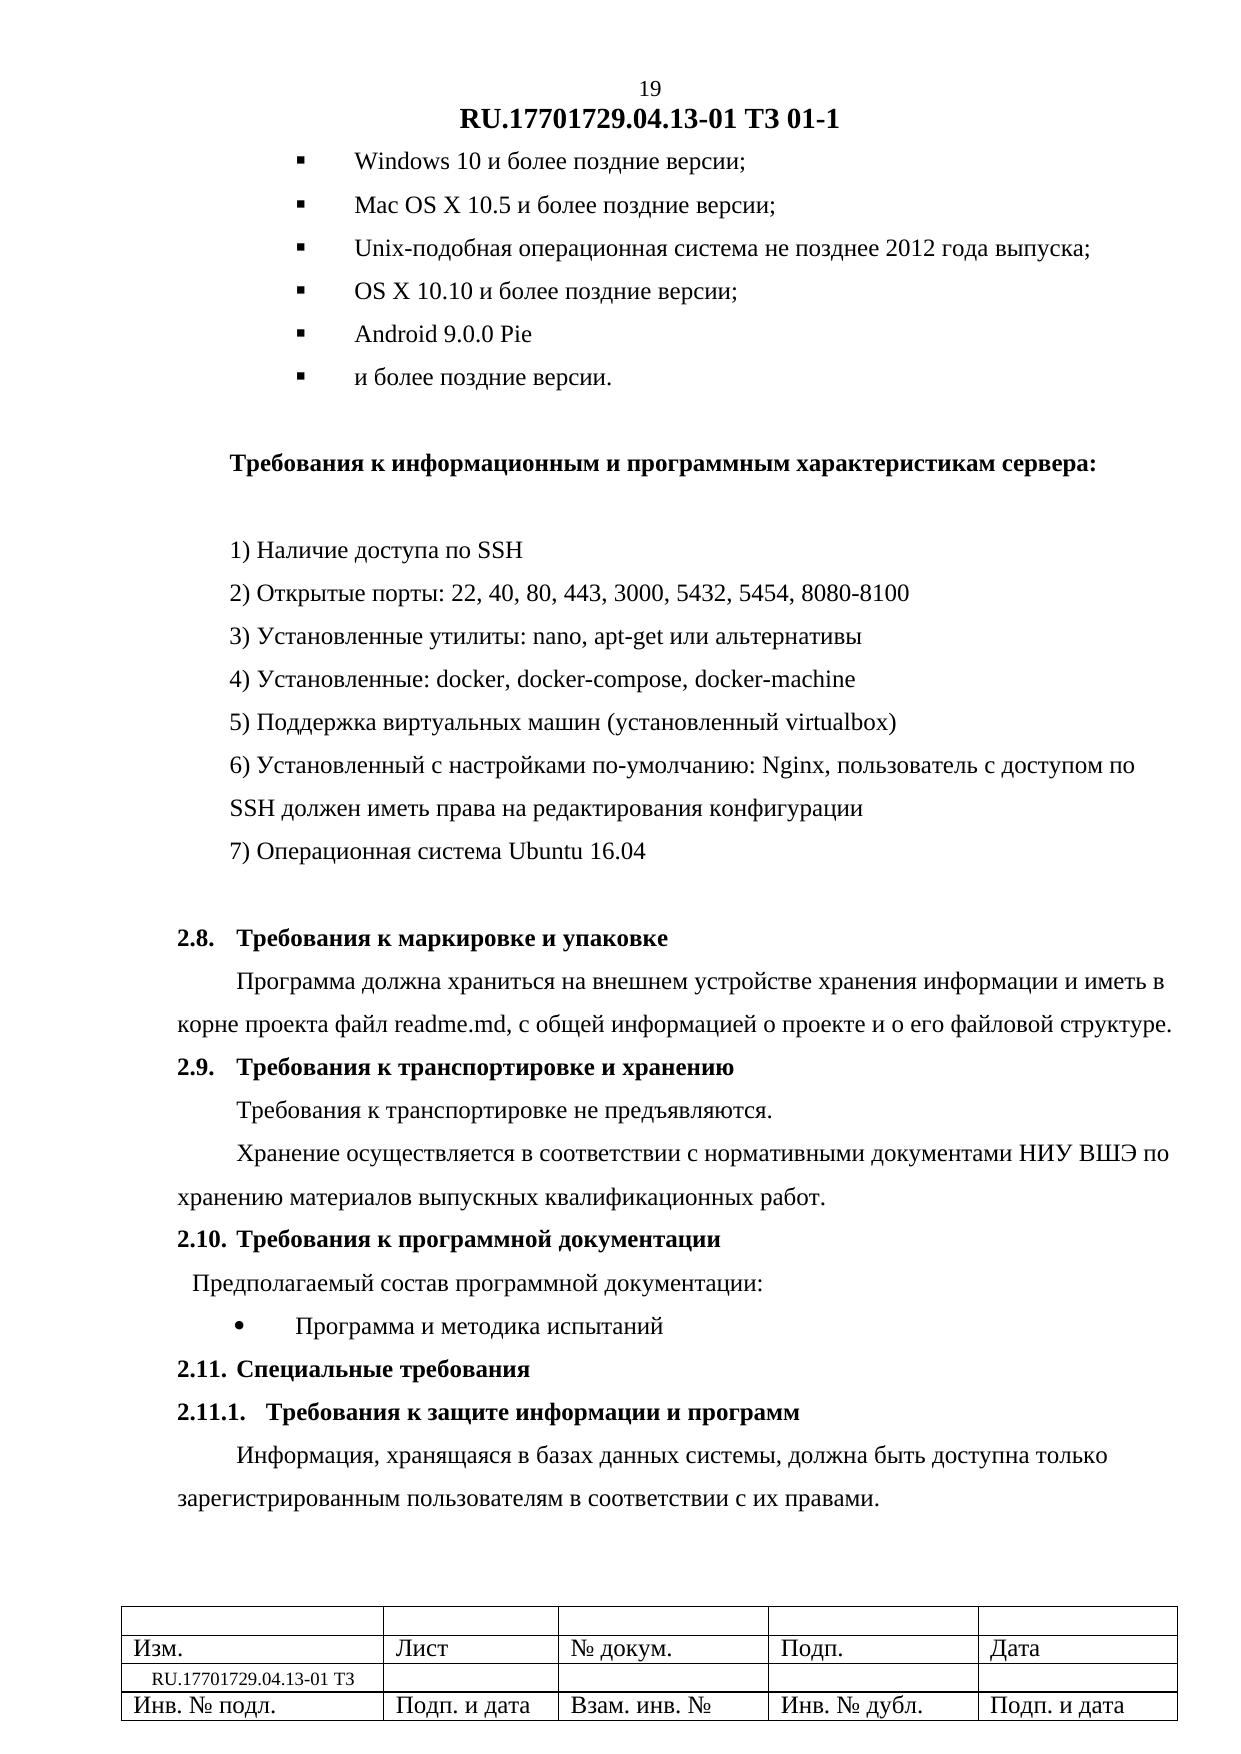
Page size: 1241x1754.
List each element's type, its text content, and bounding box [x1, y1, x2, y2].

text Предполагаемый состав программной документации: [192, 1268, 1194, 1297]
subtitle Требования к информационным и программным характеристикам сервера: [229, 448, 1194, 477]
list и более поздние версии. [295, 362, 1194, 391]
list Операционная система Ubuntu 16.04 [229, 837, 1194, 865]
list Программа и методика испытаний [235, 1311, 1194, 1339]
subtitle Требования к транспортировке и хранению [177, 1052, 1194, 1081]
list Установленные: docker, docker-compose, docker-machine [229, 664, 1194, 693]
list Установленный с настройками по-умолчанию: Nginx, пользователь с доступом по SSH должен иметь права на редактирования конфигурации [229, 750, 1182, 822]
text 2) Открытые порты: 22, 40, 80, 443, 3000, 5432, 5454, 8080-8100 [229, 578, 1194, 607]
list Поддержка виртуальных машин (установленный virtualbox) [229, 707, 1194, 736]
text Программа должна храниться на внешнем устройстве хранения информации и иметь в корне проекта файл readme.md, с общей информацией о проекте и о его файловой структуре. [177, 966, 1175, 1038]
list Mac OS X 10.5 и более поздние версии; [295, 190, 1194, 218]
subtitle Требования к программной документации [177, 1225, 1194, 1253]
text Хранение осуществляется в соответствии с нормативными документами НИУ ВШЭ по хранению материалов выпускных квалификационных работ. [177, 1138, 1172, 1210]
subtitle Специальные требования [177, 1354, 1194, 1383]
text 1) Наличие доступа по SSH [229, 535, 1194, 564]
list Unix-подобная операционная система не позднее 2012 года выпуска; [295, 233, 1194, 262]
list OS X 10.10 и более поздние версии; [295, 276, 1194, 304]
subtitle Требования к защите информации и программ [177, 1397, 1194, 1426]
text Информация, хранящаяся в базах данных системы, должна быть доступна только зарегистрированным пользователям в соответствии с их правами. [177, 1440, 1111, 1512]
list Установленные утилиты: nano, apt-get или альтернативы [229, 621, 1194, 649]
text Требования к транспортировке не предъявляются. [236, 1095, 1194, 1124]
list Windows 10 и более поздние версии; [295, 146, 1194, 175]
list Android 9.0.0 Pie [295, 319, 1194, 347]
subtitle Требования к маркировке и упаковке [177, 923, 1194, 952]
